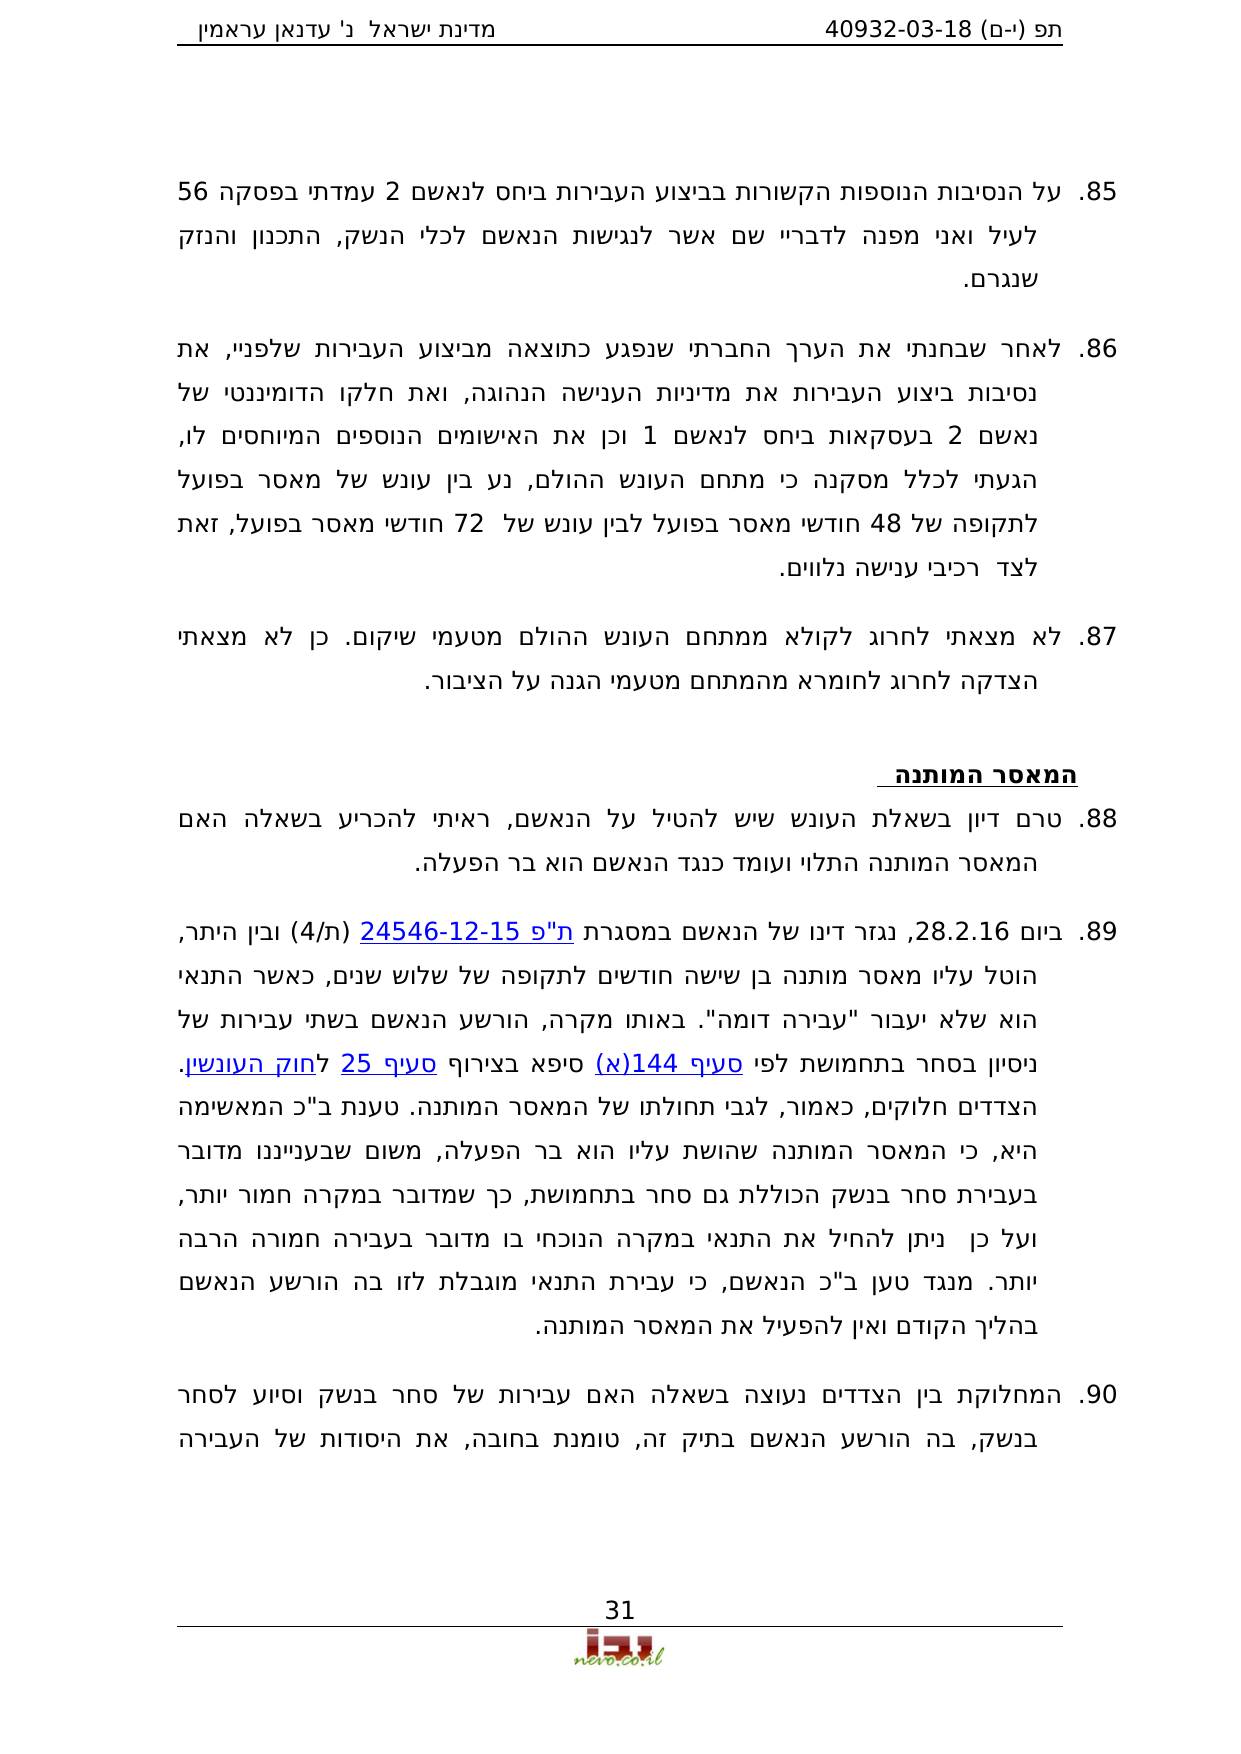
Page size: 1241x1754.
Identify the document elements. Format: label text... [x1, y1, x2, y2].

picture [574, 1628, 666, 1667]
list על הנסיבות הנוספות הקשורות בביצוע העבירות ביחס לנאשם 2 עמדתי בפסקה 56 לעיל ואני מפנה לדבריי שם אשר לנגישות הנאשם לכלי הנשק, התכנון והנזק שנגרם. [177, 177, 1078, 294]
list לאחר שבחנתי את הערך החברתי שנפגע כתוצאה מביצוע העבירות שלפניי, את נסיבות ביצוע העבירות את מדיניות הענישה הנהוגה, ואת חלקו הדומיננטי של נאשם 2 בעסקאות ביחס לנאשם 1 וכן את האישומים הנוספים המיוחסים לו, הגעתי לכלל מסקנה כי מתחם העונש ההולם, נע בין עונש של מאסר בפועל לתקופה של 48 חודשי מאסר בפועל לבין עונש של 72 חודשי מאסר בפועל, זאת לצד רכיבי ענישה נלווים. [177, 334, 1078, 582]
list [177, 1381, 1078, 1454]
list טרם דיון בשאלת העונש שיש להטיל על הנאשם, ראיתי להכריע בשאלה האם המאסר המותנה התלוי ועומד כנגד הנאשם הוא בר הפעלה. [177, 804, 1078, 877]
list לא מצאתי לחרוג לקולא ממתחם העונש ההולם מטעמי שיקום. כן לא מצאתי הצדקה לחרוג לחומרא מהמתחם מטעמי הגנה על הציבור. [177, 622, 1078, 695]
list ביום 28.2.16, נגזר דינו של הנאשם במסגרת ת"פ 24546-12-15 (ת/4) ובין היתר, הוטל עליו מאסר מותנה בן שישה חודשים לתקופה של שלוש שנים, כאשר התנאי הוא שלא יעבור "עבירה דומה". באותו מקרה, הורשע הנאשם בשתי עבירות של ניסיון בסחר בתחמושת לפי סעיף 144(א) סיפא בצירוף סעיף 25 לחוק העונשין. הצדדים חלוקים, כאמור, לגבי תחולתו של המאסר המותנה. טענת ב"כ המאשימה היא, כי המאסר המותנה שהושת עליו הוא בר הפעלה, משום שבענייננו מדובר בעבירת סחר בנשק הכוללת גם סחר בתחמושת, כך שמדובר במקרה חמור יותר, ועל כן ניתן להחיל את התנאי במקרה הנוכחי בו מדובר בעבירה חמורה הרבה יותר. מנגד טען ב"כ הנאשם, כי עבירת התנאי מוגבלת לזו בה הורשע הנאשם בהליך הקודם ואין להפעיל את המאסר המותנה. [177, 918, 1078, 1341]
text המאסר המותנה [177, 761, 1078, 790]
